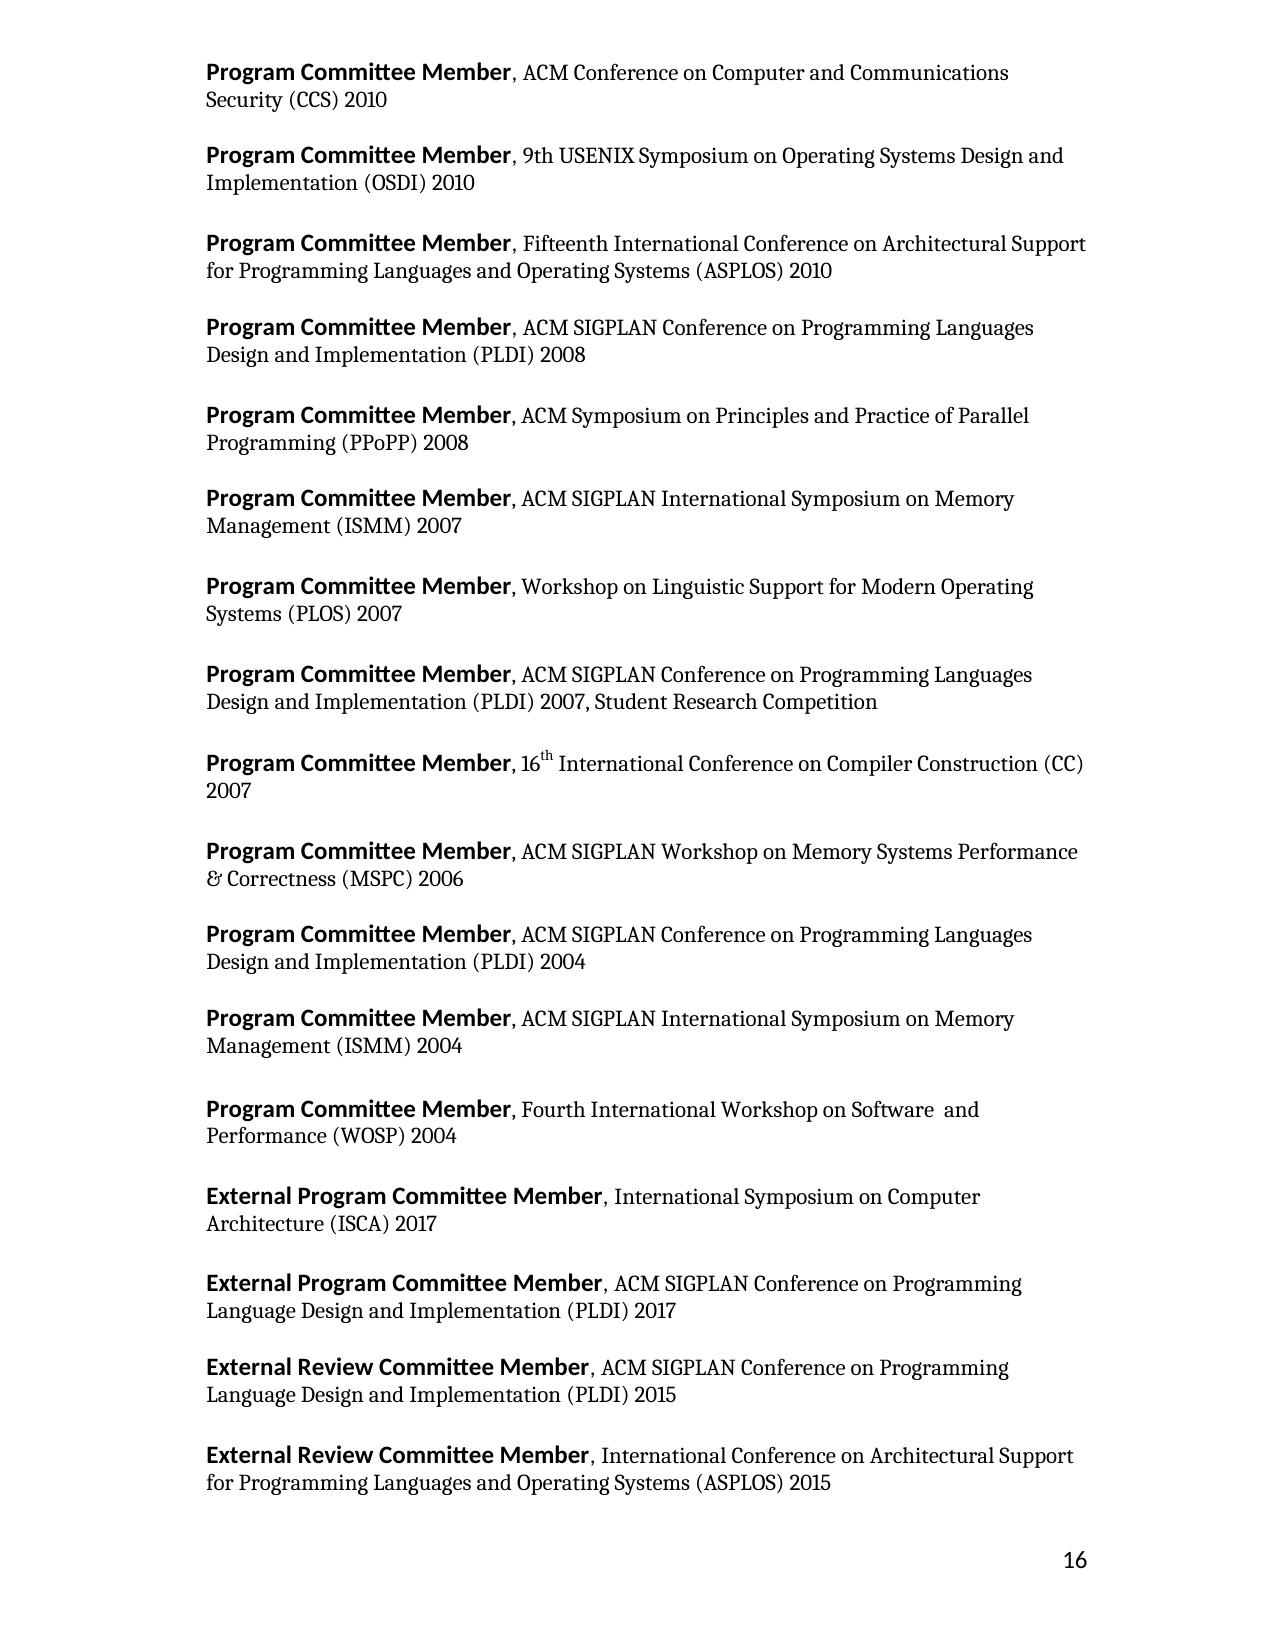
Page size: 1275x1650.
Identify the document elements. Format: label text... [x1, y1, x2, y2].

text Program Committee Member, 16th International Conference on Compiler Construction (CC) 2007 [206, 747, 1087, 804]
text Program Committee Member, ACM Symposium on Principles and Practice of Parallel Programming (PPoPP) 2008 [206, 399, 1087, 456]
text Program Committee Member, Workshop on Linguistic Support for Modern Operating Systems (PLOS) 2007 [206, 570, 1087, 658]
text Program Committee Member, ACM SIGPLAN Workshop on Memory Systems Performance & Correctness (MSPC) 2006 [206, 835, 1087, 892]
text External Review Committee Member, ACM SIGPLAN Conference on Programming Language Design and Implementation (PLDI) 2015 [206, 1351, 1087, 1439]
text Program Committee Member, ACM SIGPLAN Conference on Programming Languages Design and Implementation (PLDI) 2004 [206, 919, 1087, 976]
text Program Committee Member, ACM SIGPLAN International Symposium on Memory Management (ISMM) 2004 [206, 1002, 1087, 1059]
text Program Committee Member, Fourth International Workshop on Software and Performance (WOSP) 2004 [206, 1093, 1087, 1150]
text Program Committee Member, ACM SIGPLAN Conference on Programming Languages Design and Implementation (PLDI) 2008 [206, 311, 1087, 399]
text Program Committee Member, ACM SIGPLAN Conference on Programming Languages Design and Implementation (PLDI) 2007, Student Research Competition [206, 658, 1087, 747]
text Program Committee Member, ACM SIGPLAN International Symposium on Memory Management (ISMM) 2007 [206, 482, 1087, 570]
text Program Committee Member, 9th USENIX Symposium on Operating Systems Design and Implementation (OSDI) 2010 [206, 139, 1087, 228]
text Program Committee Member, ACM Conference on Computer and Communications Security (CCS) 2010 [206, 56, 1087, 113]
text External Program Committee Member, International Symposium on Computer Architecture (ISCA) 2017 [206, 1180, 1087, 1237]
text External Review Committee Member, International Conference on Architectural Support for Programming Languages and Operating Systems (ASPLOS) 2015 [206, 1439, 1087, 1496]
text Program Committee Member, Fifteenth International Conference on Architectural Support for Programming Languages and Operating Systems (ASPLOS) 2010 [206, 228, 1087, 284]
text External Program Committee Member, ACM SIGPLAN Conference on Programming Language Design and Implementation (PLDI) 2017 [206, 1268, 1087, 1324]
